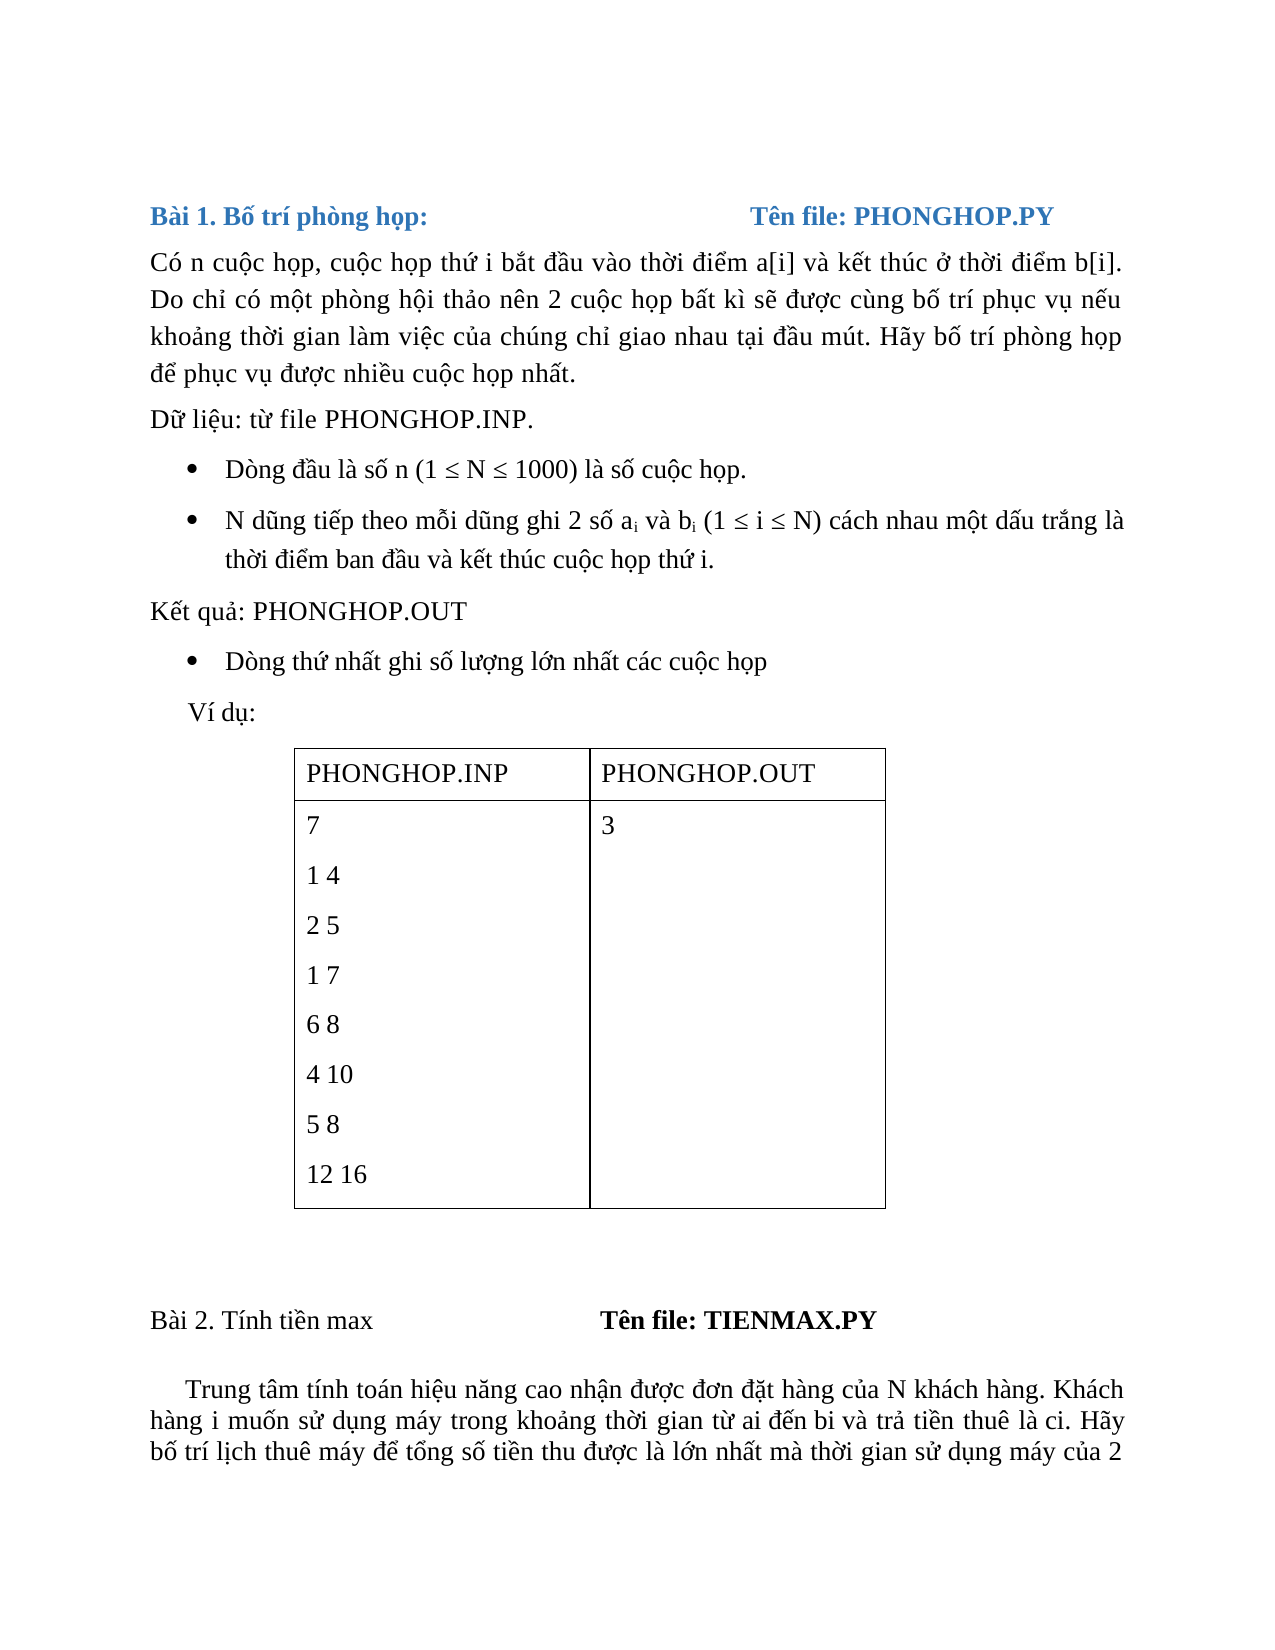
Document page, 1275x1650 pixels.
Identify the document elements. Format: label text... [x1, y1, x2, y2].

text Dòng thứ nhất ghi số lượng lớn nhất các cuộc họp [187, 644, 1125, 676]
list Ví dụ: [187, 696, 1125, 727]
text N dũng tiếp theo mỗi dũng ghi 2 số ai và bi (1 ≤ i ≤ N) cách nhau một dấu trắng là thời điểm ban đầu và kết thúc cuộc họp thứ i. [187, 504, 1125, 574]
text Có n cuộc họp, cuộc họp thứ i bắt đầu vào thời điểm a[i] và kết thúc ở thời điểm b[i]. Do chỉ có một phòng hội thảo nên 2 cuộc họp bất kì sẽ được cùng bố trí phục vụ nếu khoảng thời gian làm việc của chúng chỉ giao nhau tại đầu mút. Hãy bố trí phòng họp để phục vụ được nhiều cuộc họp nhất. [150, 246, 1125, 389]
table_cell 7 1 4 2 5 1 7 6 8 4 10 5 8 12 16 [295, 801, 589, 1208]
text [150, 1373, 1125, 1466]
table_header PHONGHOP.OUT [591, 749, 885, 800]
text Dòng đầu là số n (1 ≤ N ≤ 1000) là số cuộc họp. [187, 453, 1125, 484]
table_header PHONGHOP.INP [295, 749, 589, 800]
subtitle Bài 2. Tính tiền max Tên file: TIENMAX.PY [600, 1304, 1125, 1336]
table_cell 3 [591, 801, 885, 1208]
subtitle Bài 1. Bố trí phòng họp: Tên file: PHONGHOP.PY [150, 200, 1125, 231]
text Dữ liệu: từ file PHONGHOP.INP. [150, 403, 1125, 434]
text Kết quả: PHONGHOP.OUT [150, 595, 1125, 626]
